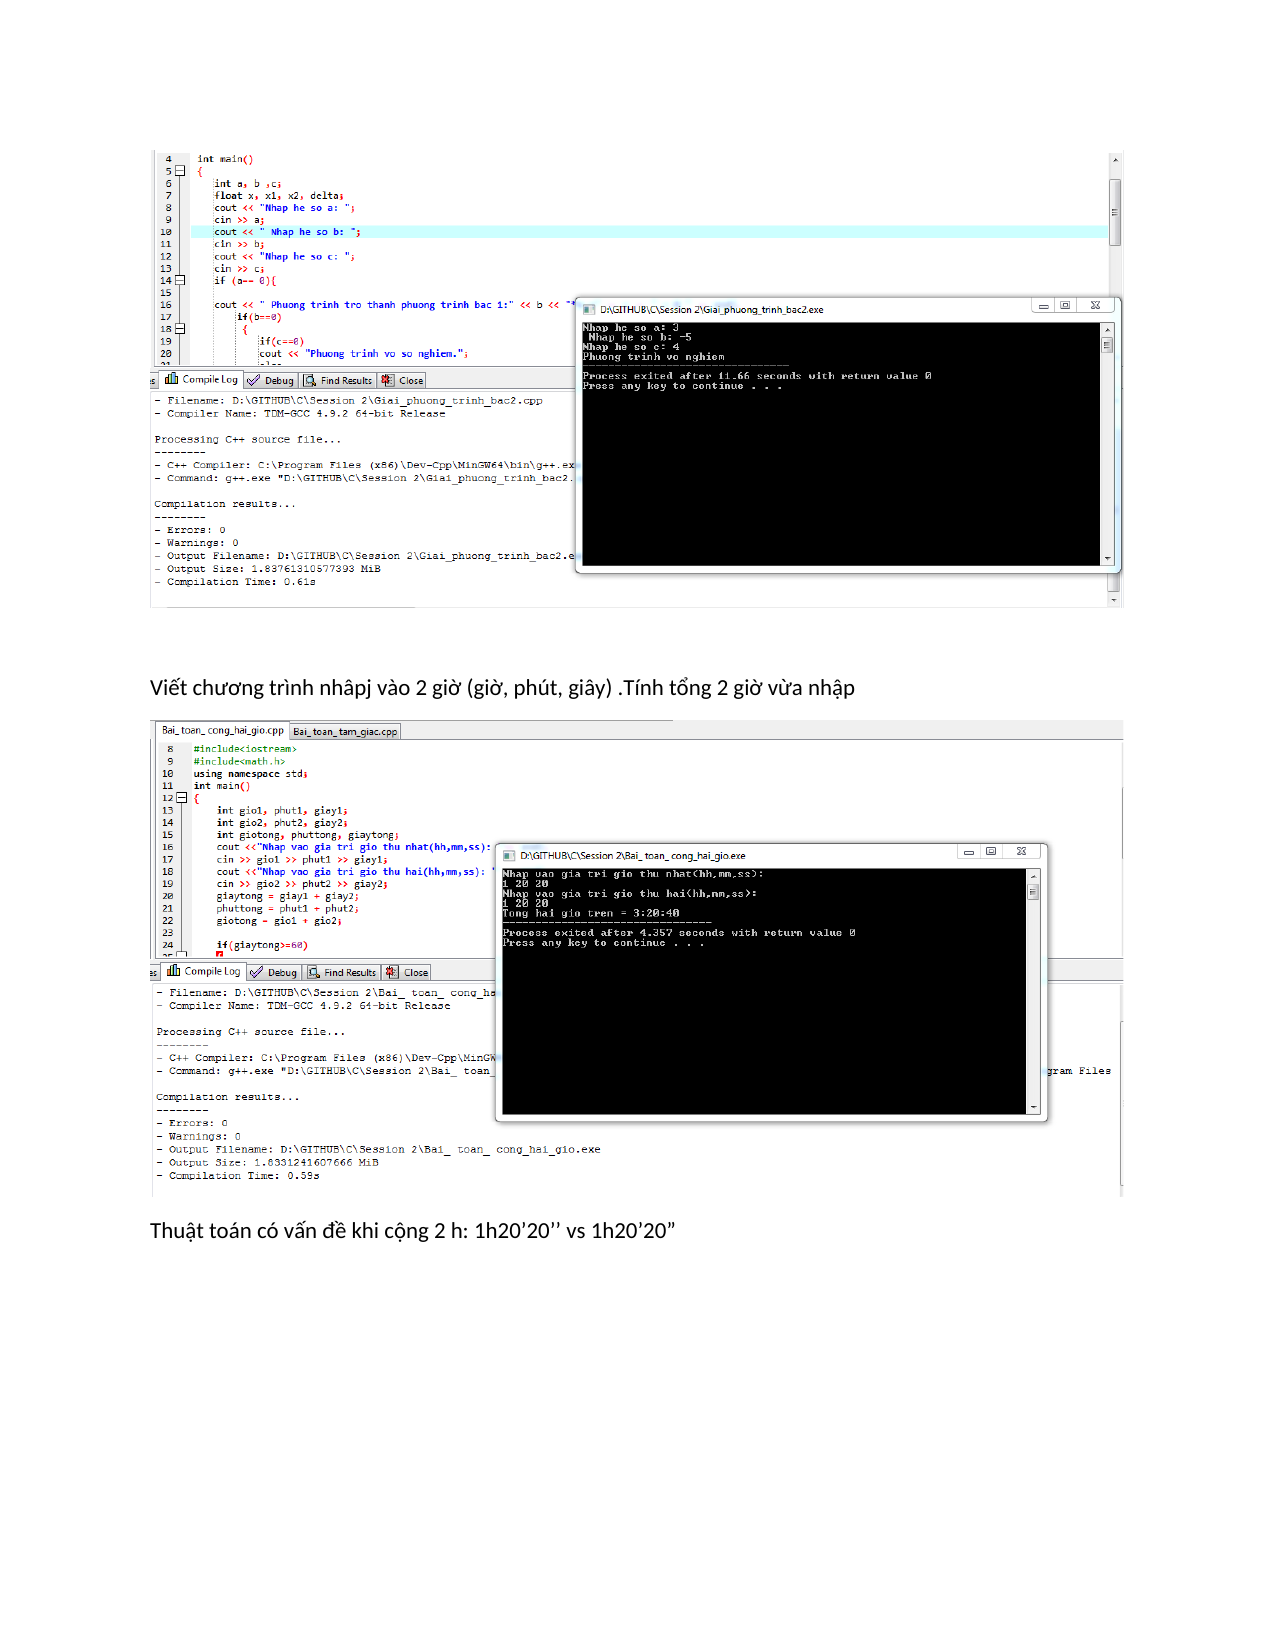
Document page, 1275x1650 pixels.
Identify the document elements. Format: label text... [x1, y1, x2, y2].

picture [150, 150, 1124, 608]
text Thuật toán có vấn đề khi cộng 2 h: 1h20’20’’ vs 1h20’20” [150, 1216, 1125, 1244]
picture [150, 720, 1124, 1197]
text Viết chương trình nhâpj vào 2 giờ (giờ, phút, giây) .Tính tổng 2 giờ vừa nhập [150, 673, 1125, 702]
